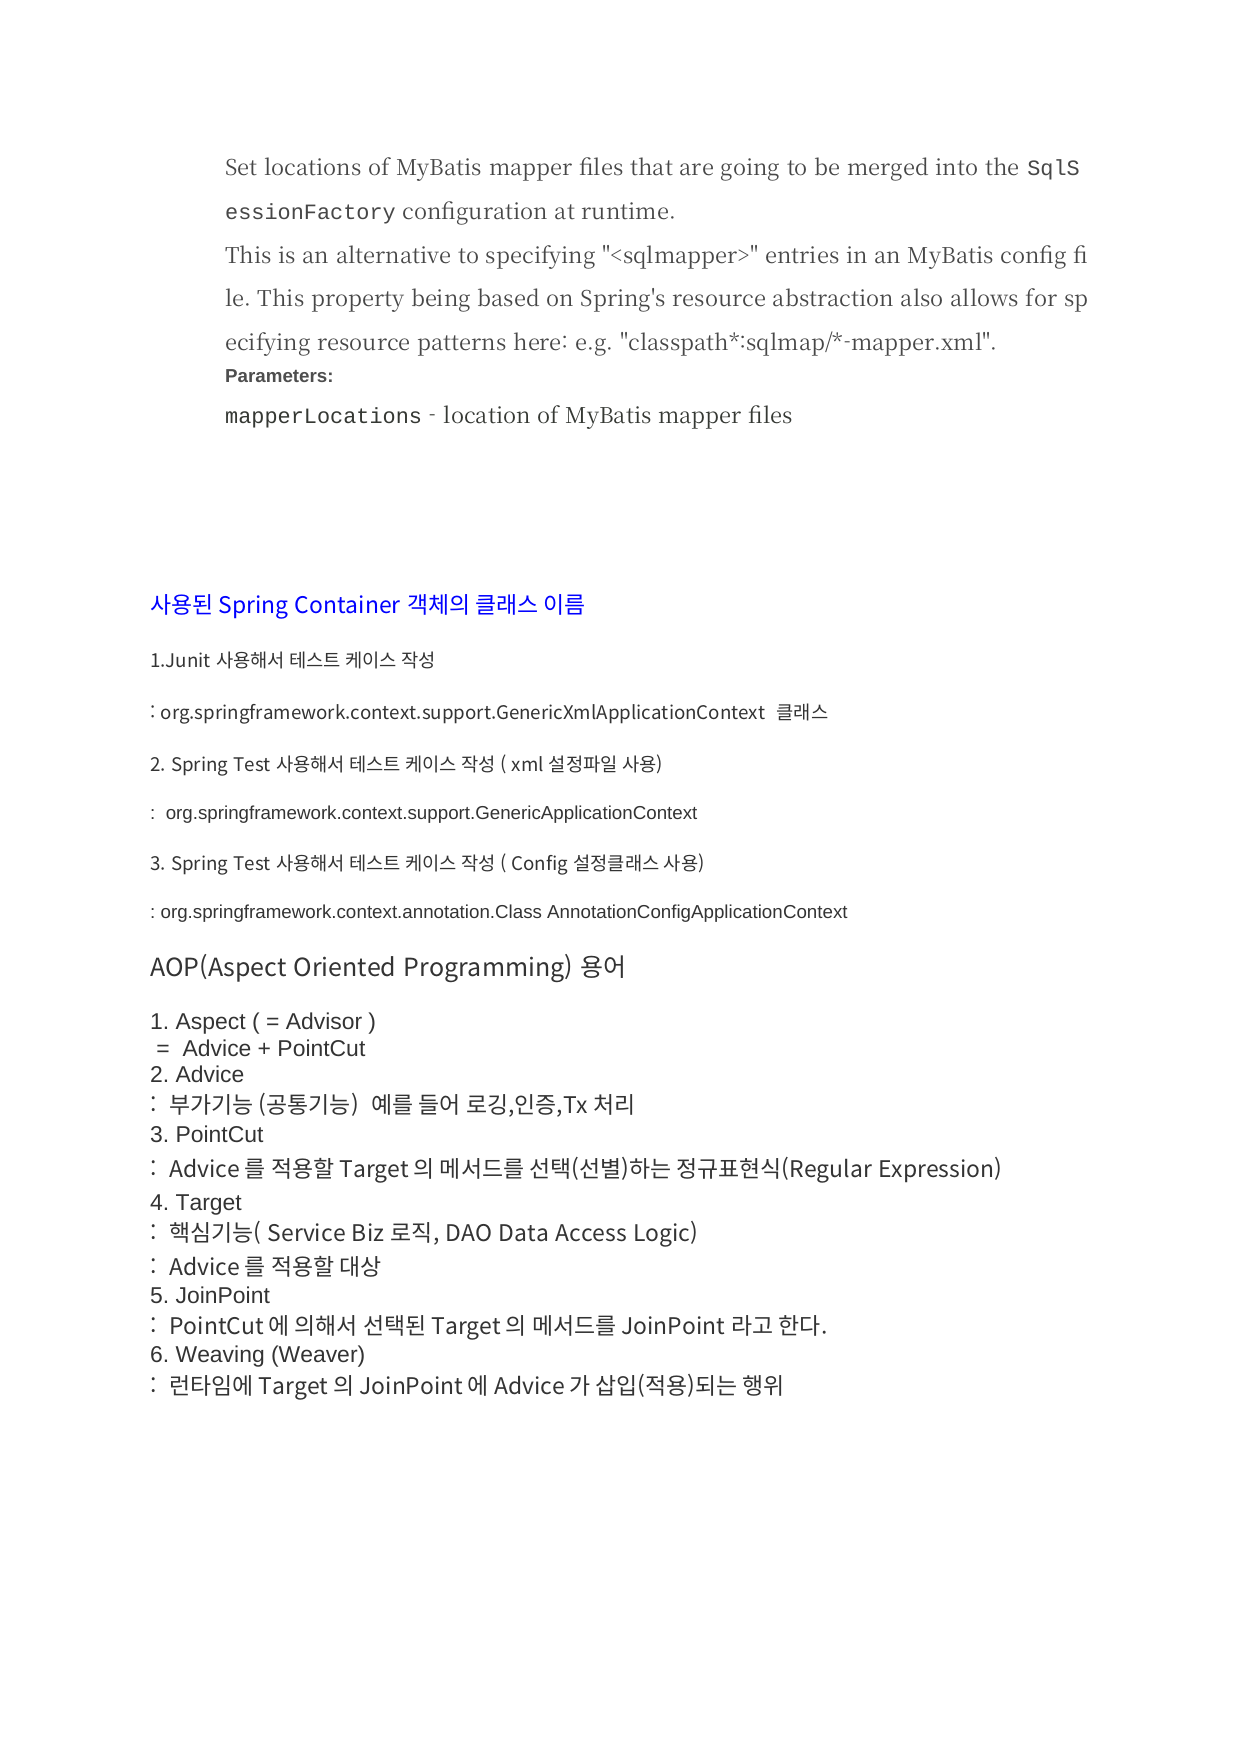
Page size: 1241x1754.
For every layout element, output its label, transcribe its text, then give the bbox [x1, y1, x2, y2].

text : 핵심기능( Service Biz 로직, DAO Data Access Logic) [150, 1215, 1090, 1248]
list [187, 150, 1090, 431]
text 3. Spring Test 사용해서 테스트 케이스 작성 ( Config 설정클래스 사용) [150, 848, 1090, 876]
text : org.springframework.context.support.GenericXmlApplicationContext 클래스 [150, 697, 1090, 724]
text 1.Junit 사용해서 테스트 케이스 작성 [150, 645, 1090, 672]
text 1. Aspect ( = Advisor ) [150, 1008, 1090, 1035]
text : 런타임에 Target의 JoinPoint에 Advice가 삽입(적용)되는 행위 [150, 1368, 1090, 1401]
text : org.springframework.context.annotation.Class AnnotationConfigApplicationContext [150, 901, 1090, 922]
text : org.springframework.context.support.GenericApplicationContext [150, 802, 1090, 823]
text = Advice + PointCut [150, 1035, 1090, 1061]
text 사용된 Spring Container 객체의 클래스 이름 [150, 587, 1090, 620]
text : Advice를 적용할 Target의 메서드를 선택(선별)하는 정규표현식(Regular Expression) [150, 1151, 1090, 1184]
text 2. Spring Test 사용해서 테스트 케이스 작성 ( xml 설정파일 사용) [150, 749, 1090, 777]
text 4. Target [150, 1189, 1090, 1215]
text 5. JoinPoint [150, 1282, 1090, 1308]
text : PointCut에 의해서 선택된 Target의 메서드를 JoinPoint 라고 한다. [150, 1308, 1090, 1341]
text AOP(Aspect Oriented Programming) 용어 [150, 947, 1090, 983]
text 3. PointCut [150, 1121, 1090, 1147]
text : 부가기능 (공통기능) 예를 들어 로깅,인증,Tx처리 [150, 1087, 1090, 1121]
text 2. Advice [150, 1061, 1090, 1087]
text : Advice를 적용할 대상 [150, 1248, 1090, 1282]
text 6. Weaving (Weaver) [150, 1341, 1090, 1368]
